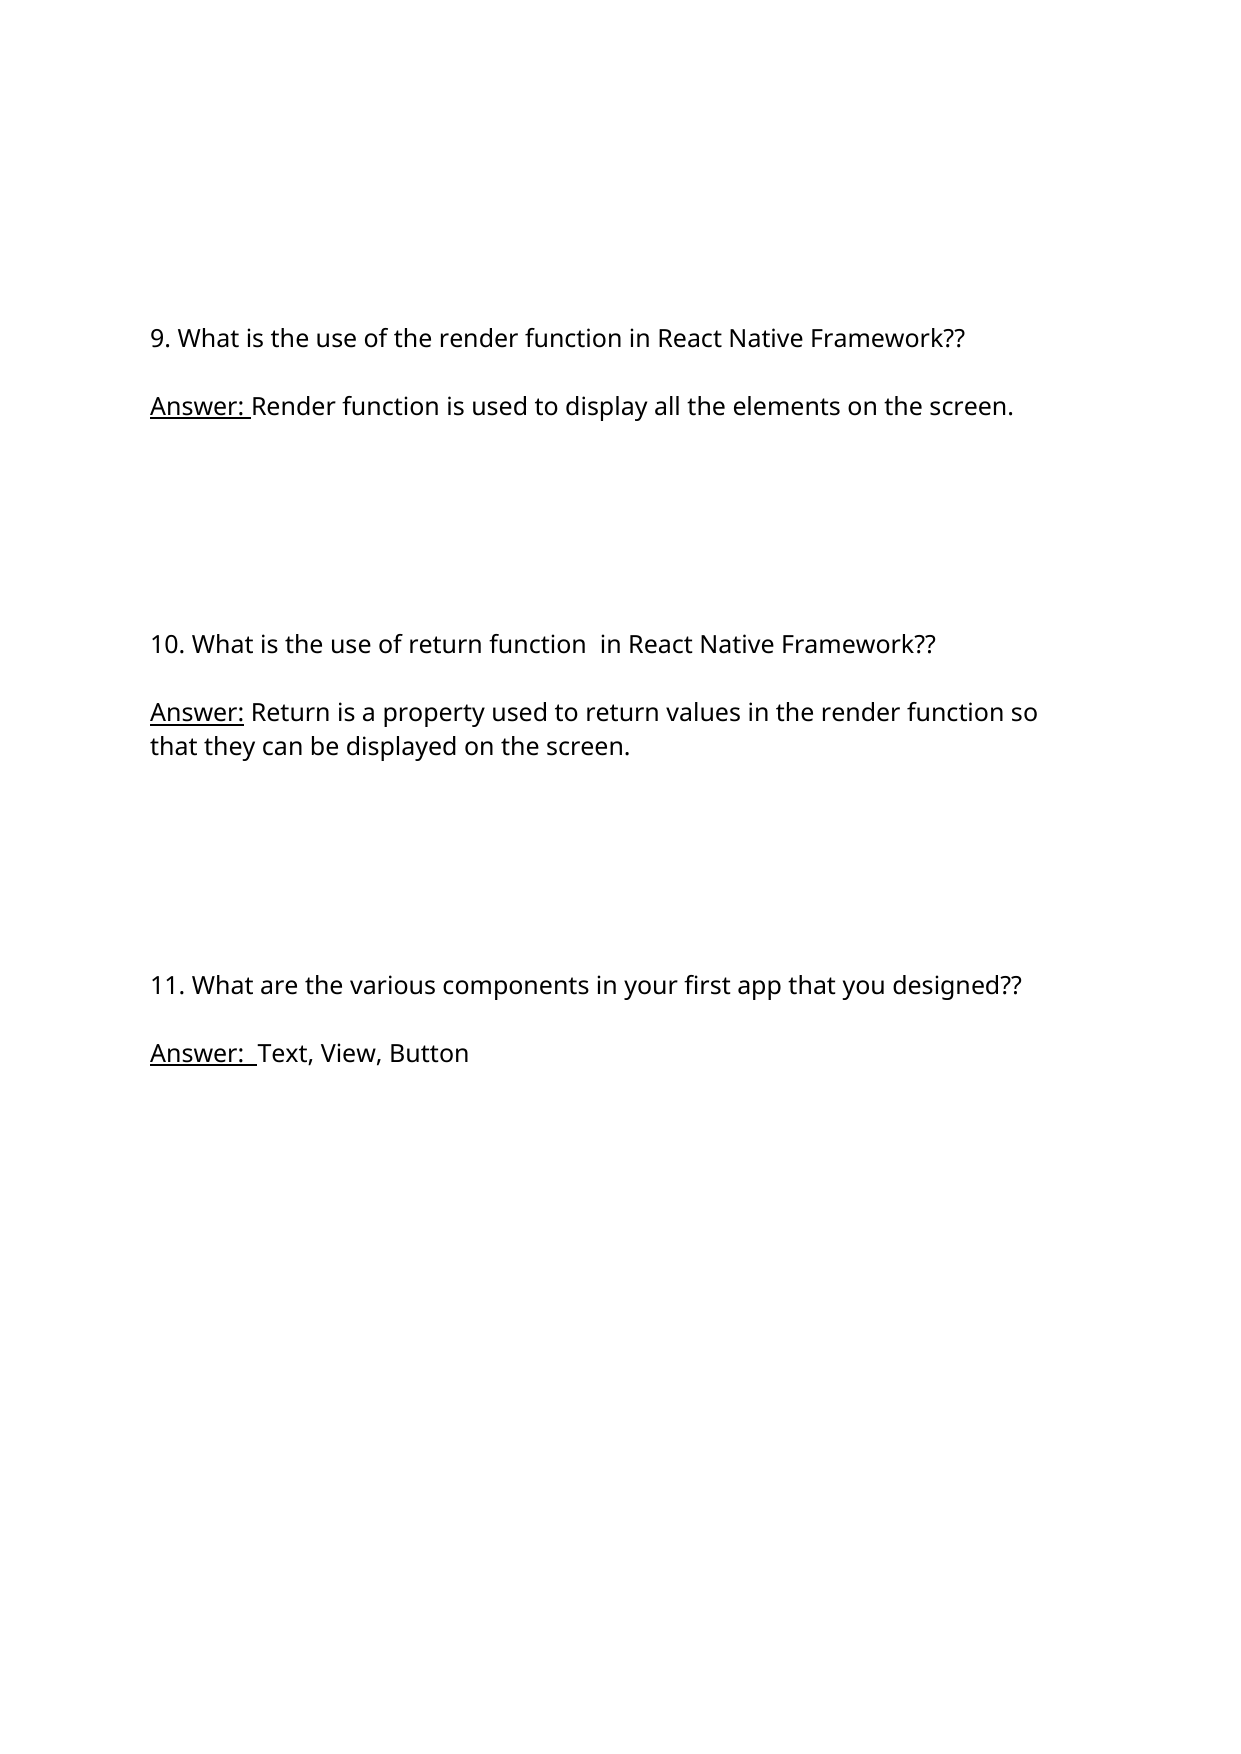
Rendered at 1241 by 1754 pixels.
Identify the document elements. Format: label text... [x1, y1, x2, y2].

text Answer: Return is a property used to return values in the render function so that they can be displayed on the screen. [150, 695, 1090, 763]
text 9. What is the use of the render function in React Native Framework?? [150, 320, 1090, 354]
text Answer: Text, View, Button [150, 1036, 1090, 1070]
text Answer: Render function is used to display all the elements on the screen. [150, 388, 1090, 422]
text 10. What is the use of return function in React Native Framework?? [150, 627, 1090, 661]
text 11. What are the various components in your first app that you designed?? [150, 967, 1090, 1002]
